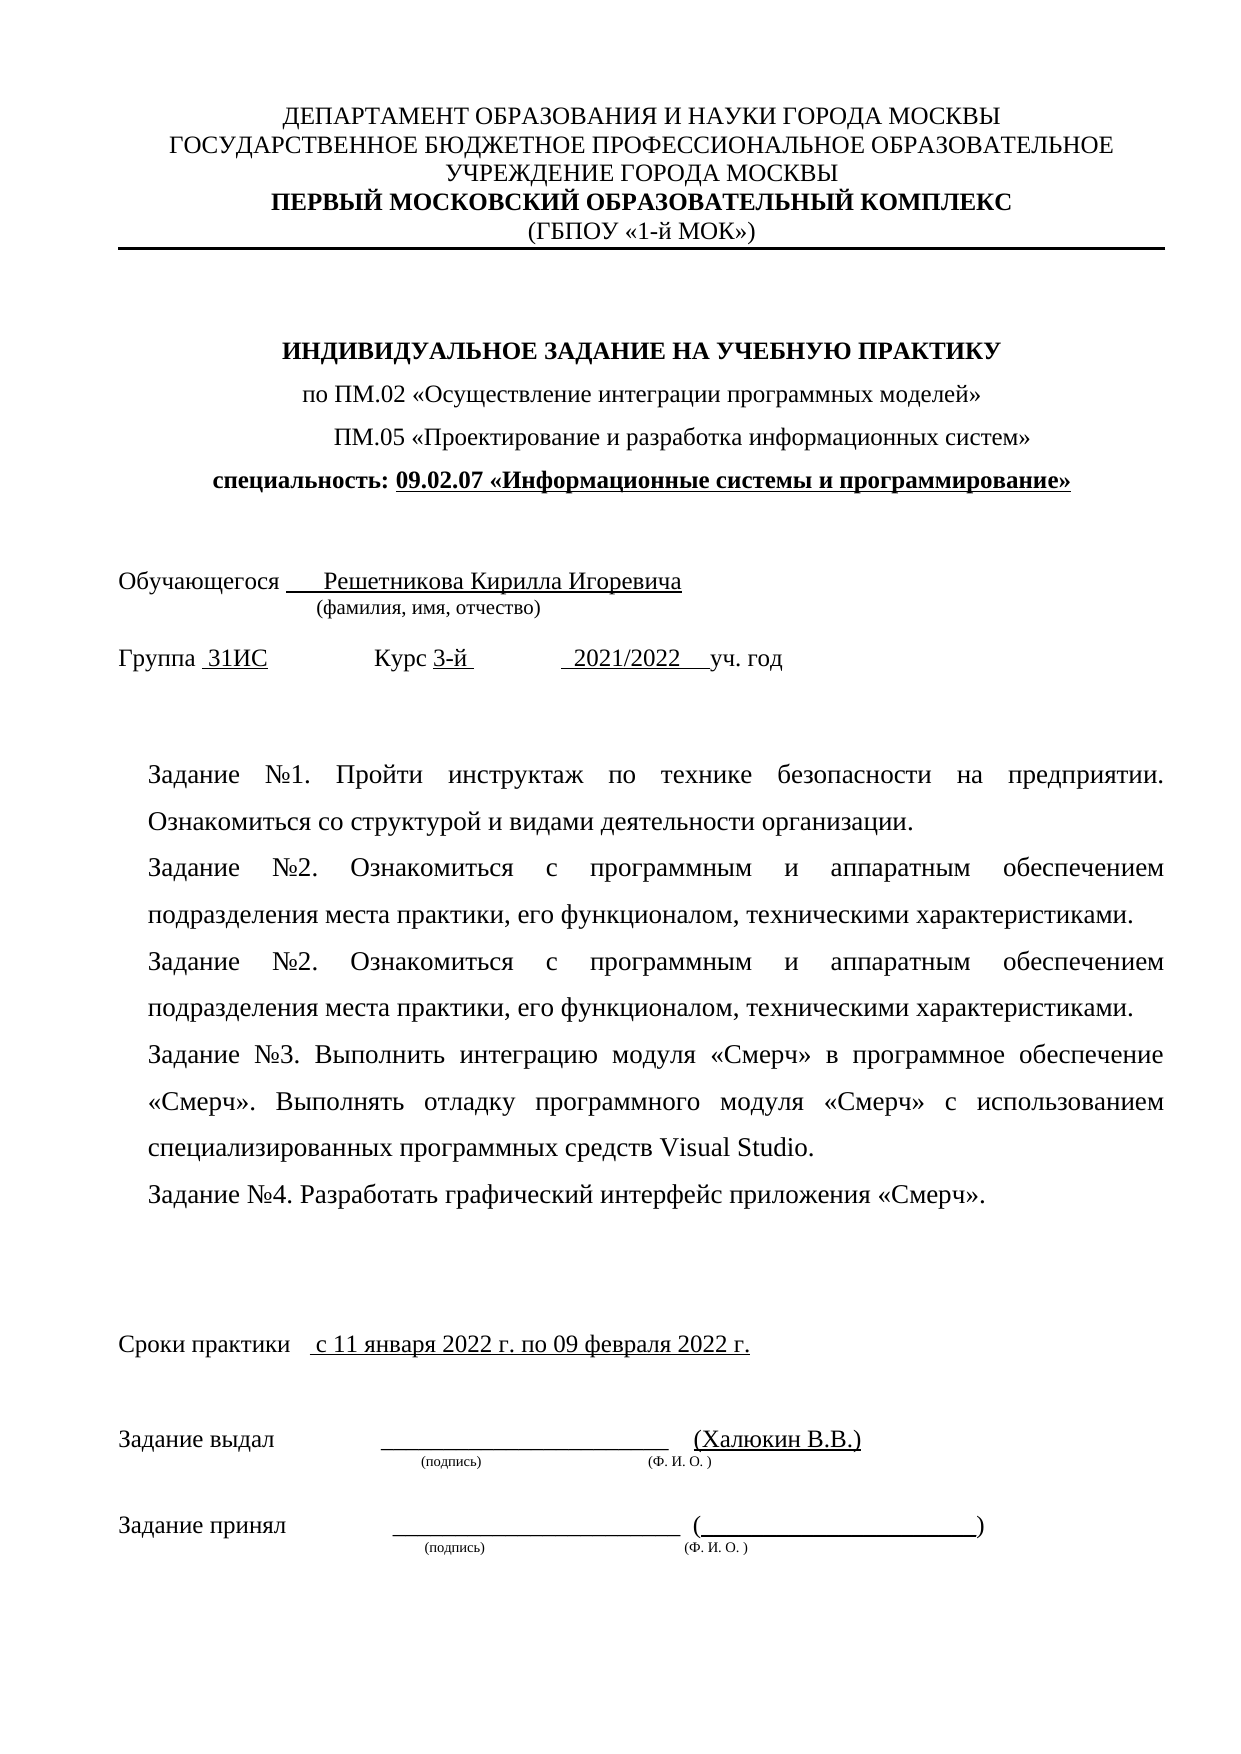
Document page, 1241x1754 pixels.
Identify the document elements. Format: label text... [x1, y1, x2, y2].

text Задание №2. Ознакомиться с программным и аппаратным обеспечением подразделения места практики, его функционалом, техническими характеристиками. [148, 851, 1165, 929]
text Задание №2. Ознакомиться с программным и аппаратным обеспечением подразделения места практики, его функционалом, техническими характеристиками. [148, 945, 1165, 1022]
text специальность: 09.02.07 «Информационные системы и программирование» [118, 466, 1165, 494]
text Задание №1. Пройти инструктаж по технике безопасности на предприятии. Ознакомиться со структурой и видами деятельности организации. [148, 758, 1165, 836]
text (ГБПОУ «1-й МОК») [118, 216, 1165, 247]
text (фамилия, имя, отчество) [118, 595, 1165, 619]
text ПМ.05 «Проектирование и разработка информационных систем» [118, 422, 1165, 451]
text Сроки практики с 11 января 2022 г. по 09 февраля 2022 г. [118, 1329, 1165, 1358]
text Задание выдал _______________________ (Халюкин В.В.) [118, 1424, 1165, 1453]
text ПЕРВЫЙ МОСКОВСКИЙ ОБРАЗОВАТЕЛЬНЫЙ КОМПЛЕКС [118, 187, 1165, 216]
text ИНДИВИДУАЛЬНОЕ ЗАДАНИЕ НА УЧЕБНУЮ ПРАКТИКУ [118, 336, 1165, 365]
text Обучающегося Решетникова Кирилла Игоревича [118, 566, 1165, 595]
text по ПМ.02 «Осуществление интеграции программных моделей» [118, 379, 1165, 408]
text Задание №3. Выполнить интеграцию модуля «Смерч» в программное обеспечение «Смерч». Выполнять отладку программного модуля «Смерч» с использованием специализированных программных средств Visual Studio. [148, 1038, 1165, 1162]
text (подпись) (Ф. И. О. ) [118, 1453, 1165, 1482]
text ДЕПАРТАМЕНТ ОБРАЗОВАНИЯ И НАУКИ ГОРОДА МОСКВЫ [118, 101, 1165, 130]
text Группа 31ИС Курс 3-й 2021/2022 уч. год [118, 643, 1165, 672]
text Задание №4. Разработать графический интерфейс приложения «Смерч». [148, 1178, 1165, 1209]
text ГОСУДАРСТВЕННОЕ БЮДЖЕТНОЕ ПРОФЕССИОНАЛЬНОЕ ОБРАЗОВАТЕЛЬНОЕ УЧРЕЖДЕНИЕ ГОРОДА МОСКВЫ [118, 130, 1165, 187]
text (подпись) (Ф. И. О. ) [118, 1539, 1165, 1568]
text Задание принял _______________________ (______________________) [118, 1511, 1165, 1539]
